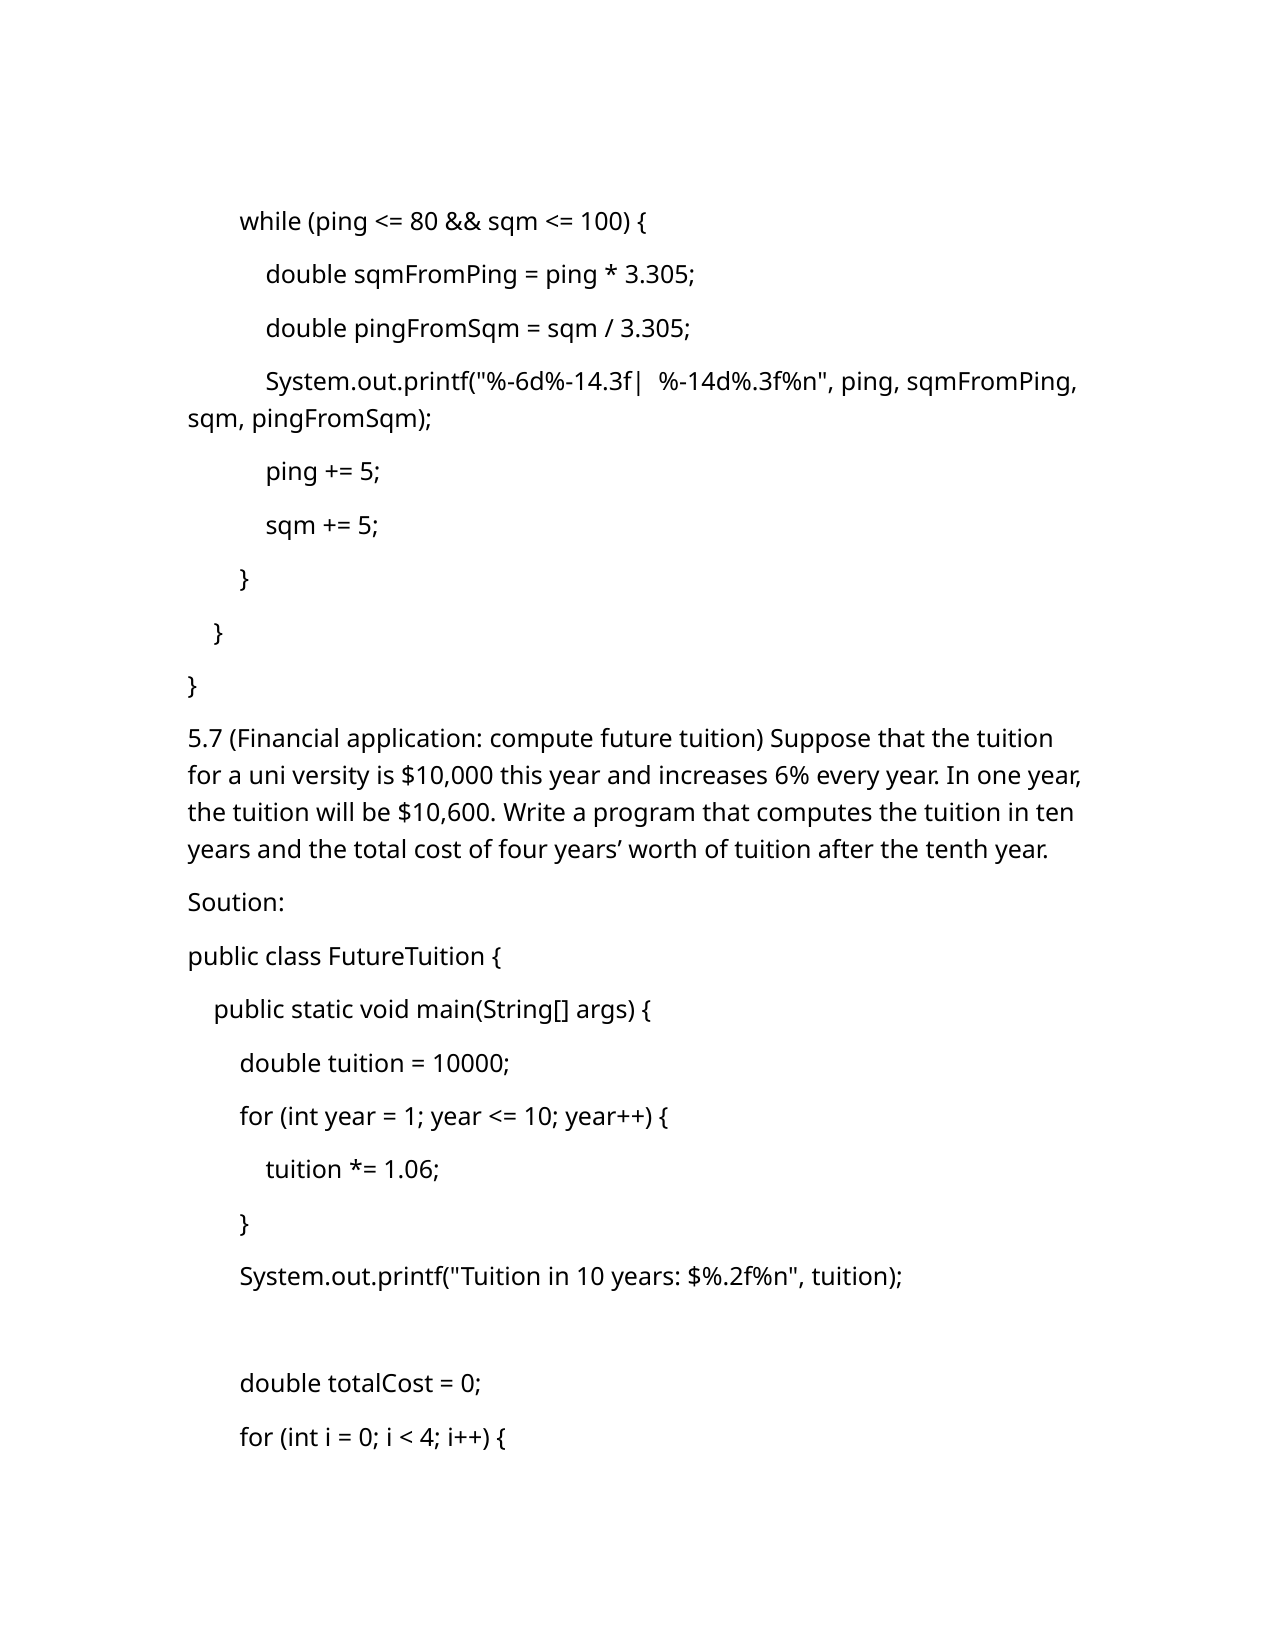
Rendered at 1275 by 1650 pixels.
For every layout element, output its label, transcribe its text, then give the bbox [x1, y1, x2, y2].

text } [187, 561, 1087, 595]
text double pingFromSqm = sqm / 3.305; [187, 310, 1087, 344]
text System.out.printf("%-6d%-14.3f| %-14d%.3f%n", ping, sqmFromPing, sqm, pingFromSqm); [187, 364, 1087, 434]
text public class FutureTuition { [187, 938, 1087, 972]
text } [187, 614, 1087, 648]
text for (int i = 0; i < 4; i++) { [187, 1419, 1087, 1453]
text double totalCost = 0; [187, 1366, 1087, 1400]
text double tuition = 10000; [187, 1045, 1087, 1079]
text } [187, 668, 1087, 702]
text for (int year = 1; year <= 10; year++) { [187, 1099, 1087, 1133]
text while (ping <= 80 && sqm <= 100) { [187, 203, 1087, 237]
text public static void main(String[] args) { [187, 992, 1087, 1026]
text } [187, 1206, 1087, 1239]
text tuition *= 1.06; [187, 1152, 1087, 1186]
text 5.7 (Financial application: compute future tuition) Suppose that the tuition for a uni versity is $10,000 this year and increases 6% every year. In one year, the tuition will be $10,600. Write a program that computes the tuition in ten years and the total cost of four years’ worth of tuition after the tenth year. [187, 721, 1087, 866]
text System.out.printf("Tuition in 10 years: $%.2f%n", tuition); [187, 1259, 1087, 1293]
text double sqmFromPing = ping * 3.305; [187, 257, 1087, 291]
text sqm += 5; [187, 507, 1087, 541]
text ping += 5; [187, 454, 1087, 488]
text Soution: [187, 885, 1087, 919]
